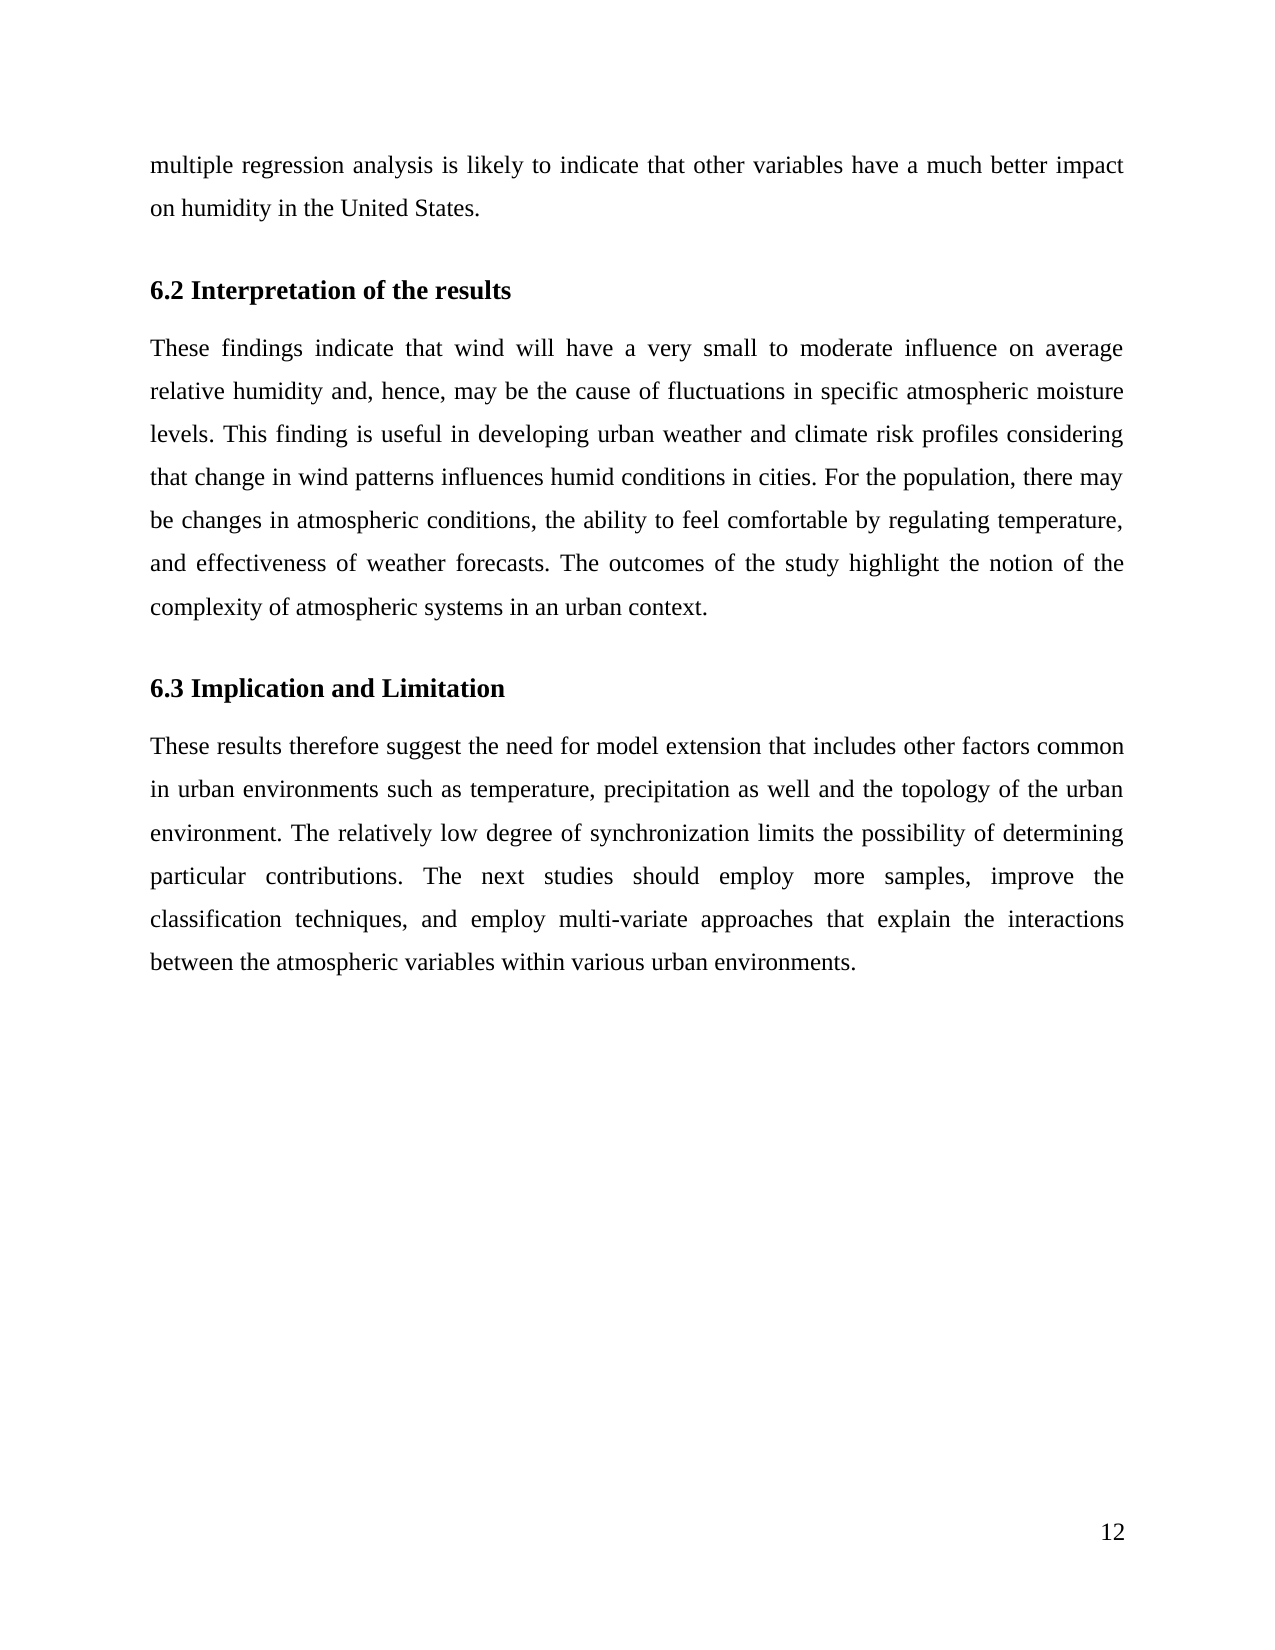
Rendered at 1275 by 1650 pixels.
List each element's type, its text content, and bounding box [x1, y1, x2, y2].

subtitle 6.2 Interpretation of the results [150, 274, 1125, 305]
text These results therefore suggest the need for model extension that includes other factors common in urban environments such as temperature, precipitation as well and the topology of the urban environment. The relatively low degree of synchronization limits the possibility of determining particular contributions. The next studies should employ more samples, improve the classification techniques, and employ multi-variate approaches that explain the interactions between the atmospheric variables within various urban environments. [150, 731, 1125, 976]
text These findings indicate that wind will have a very small to moderate influence on average relative humidity and, hence, may be the cause of fluctuations in specific atmospheric moisture levels. This finding is useful in developing urban weather and climate risk profiles considering that change in wind patterns influences humid conditions in cities. For the population, there may be changes in atmospheric conditions, the ability to feel comfortable by regulating temperature, and effectiveness of weather forecasts. The outcomes of the study highlight the notion of the complexity of atmospheric systems in an urban context. [150, 333, 1125, 620]
subtitle 6.3 Implication and Limitation [150, 672, 1125, 703]
